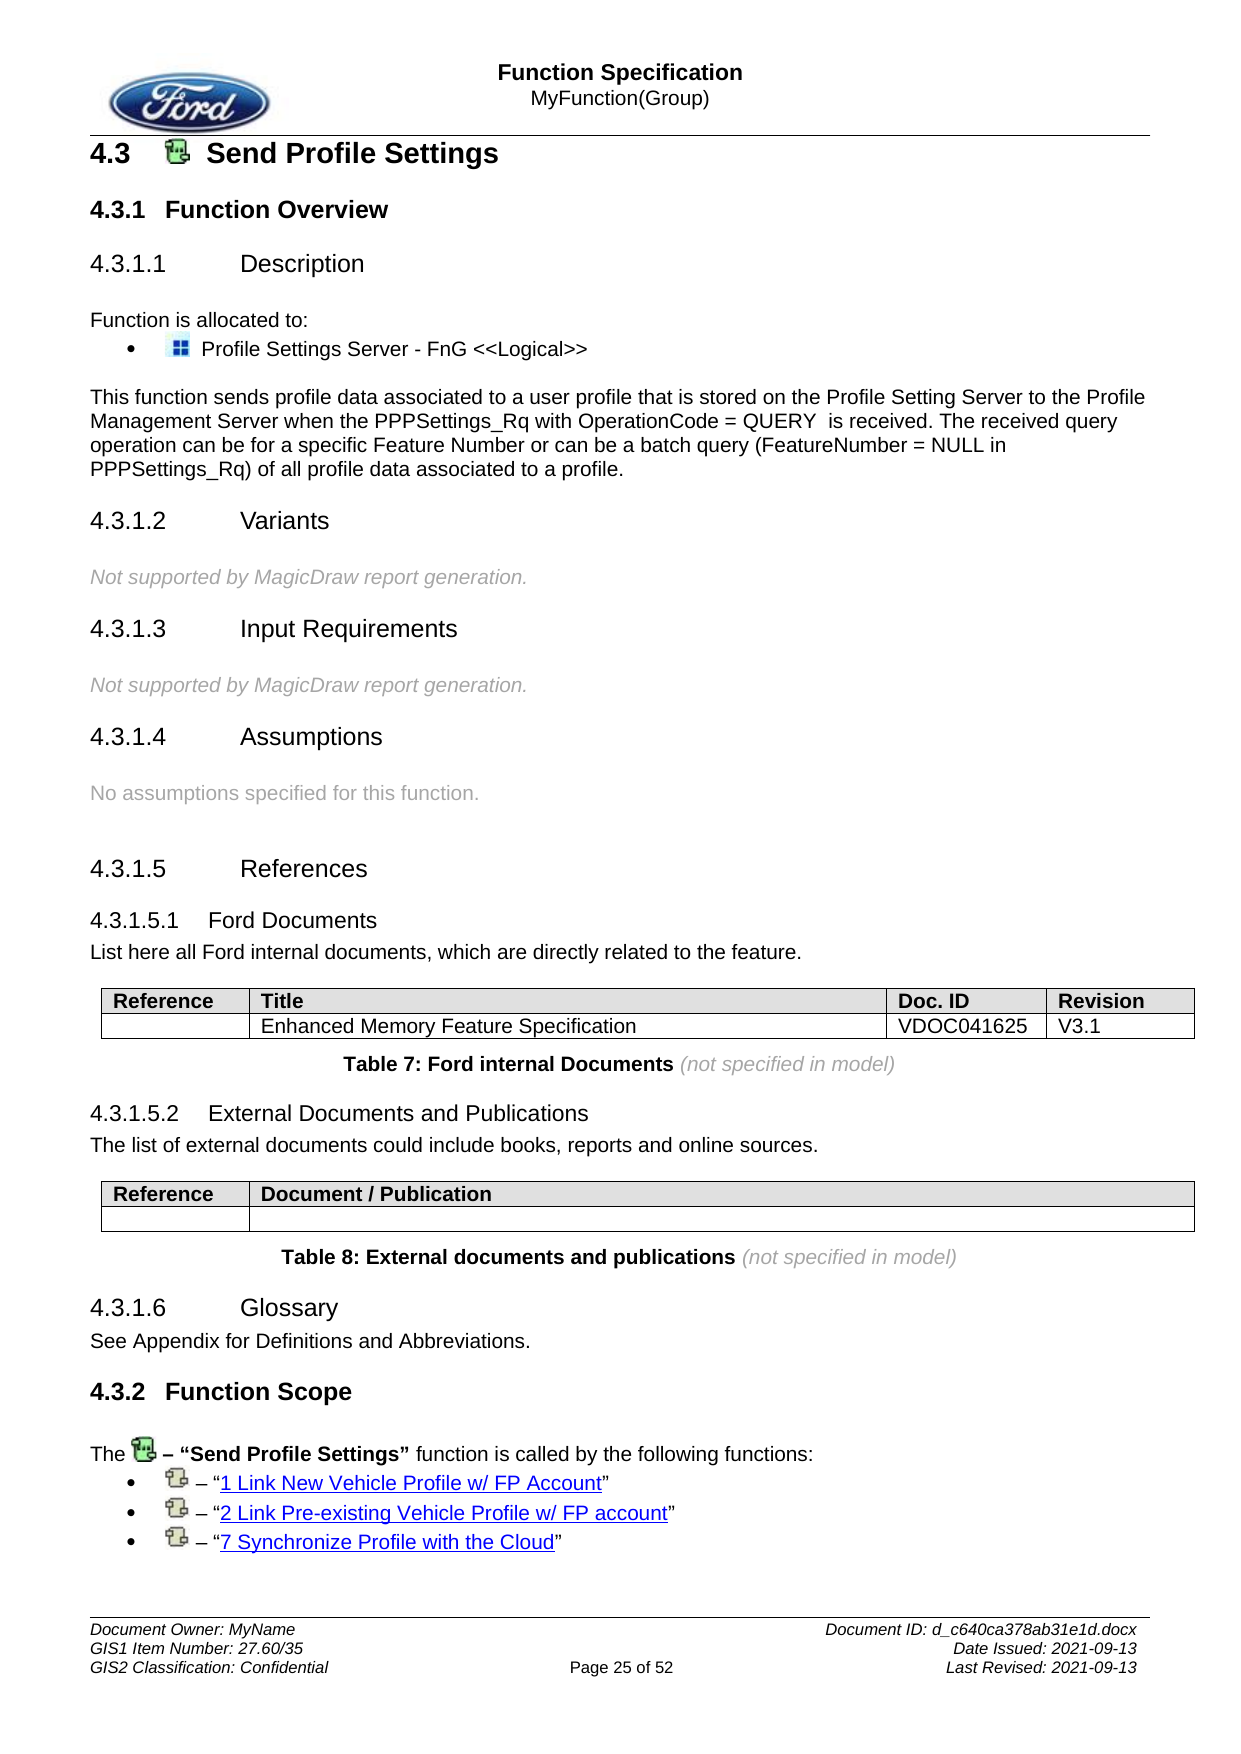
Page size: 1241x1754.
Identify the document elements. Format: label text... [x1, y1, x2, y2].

text Not supported by MagicDraw report generation. [90, 673, 1150, 697]
list – “1 Link New Vehicle Profile w/ FP Account” [127, 1466, 1150, 1495]
subtitle Description [90, 249, 1150, 277]
subtitle Glossary [90, 1293, 1150, 1322]
picture [164, 331, 190, 357]
table_cell [102, 1014, 249, 1038]
table_cell VDOC041625 [887, 1014, 1046, 1038]
subtitle External Documents and Publications [90, 1100, 1150, 1127]
table_header Document / Publication [250, 1182, 1194, 1206]
subtitle Function Scope [90, 1377, 1150, 1406]
table_cell [102, 1207, 249, 1231]
subtitle Input Requirements [90, 614, 1150, 643]
table_header Reference [102, 989, 249, 1013]
table_cell V3.1 [1047, 1014, 1194, 1038]
text This function sends profile data associated to a user profile that is stored on the Profile Setting Server to the Profile Management Server when the PPPSettings_Rq with OperationCode = QUERY is received. The received query operation can be for a specific Feature Number or can be a batch query (FeatureNumber = NULL in PPPSettings_Rq) of all profile data associated to a profile. [90, 385, 1150, 481]
text No assumptions specified for this function. [90, 781, 1150, 805]
table_header Title [250, 989, 886, 1013]
subtitle Ford Documents [90, 907, 1150, 934]
subtitle Send Profile Settings [90, 136, 1150, 170]
text Table 7: Ford internal Documents (not specified in model) [90, 1051, 1150, 1075]
picture [89, 53, 290, 154]
subtitle Assumptions [90, 722, 1150, 751]
table_header Revision [1047, 989, 1194, 1013]
text Function is allocated to: [90, 308, 1150, 332]
table_cell Enhanced Memory Feature Specification [250, 1014, 886, 1038]
table_header Doc. ID [887, 989, 1046, 1013]
text The list of external documents could include books, reports and online sources. [90, 1133, 1136, 1157]
text Table 8: External documents and publications (not specified in model) [90, 1244, 1150, 1268]
text Not supported by MagicDraw report generation. [90, 565, 1150, 589]
picture [164, 1495, 190, 1521]
text See Appendix for Definitions and Abbreviations. [90, 1328, 1150, 1352]
list Profile Settings Server - FnG <<Logical>> [127, 332, 1150, 361]
text The – “Send Profile Settings” function is called by the following functions: [90, 1436, 1150, 1466]
picture [164, 1524, 190, 1550]
table_header Reference [102, 1182, 249, 1206]
picture [164, 138, 190, 164]
list – “7 Synchronize Profile with the Cloud” [127, 1525, 1150, 1554]
list – “2 Link Pre-existing Vehicle Profile w/ FP account” [127, 1495, 1150, 1525]
table_cell [250, 1207, 1194, 1231]
subtitle Variants [90, 506, 1150, 535]
text List here all Ford internal documents, which are directly related to the feature. [90, 940, 1136, 964]
subtitle Function Overview [90, 195, 1150, 224]
picture [164, 1465, 190, 1491]
subtitle References [90, 854, 1150, 882]
picture [131, 1436, 157, 1462]
